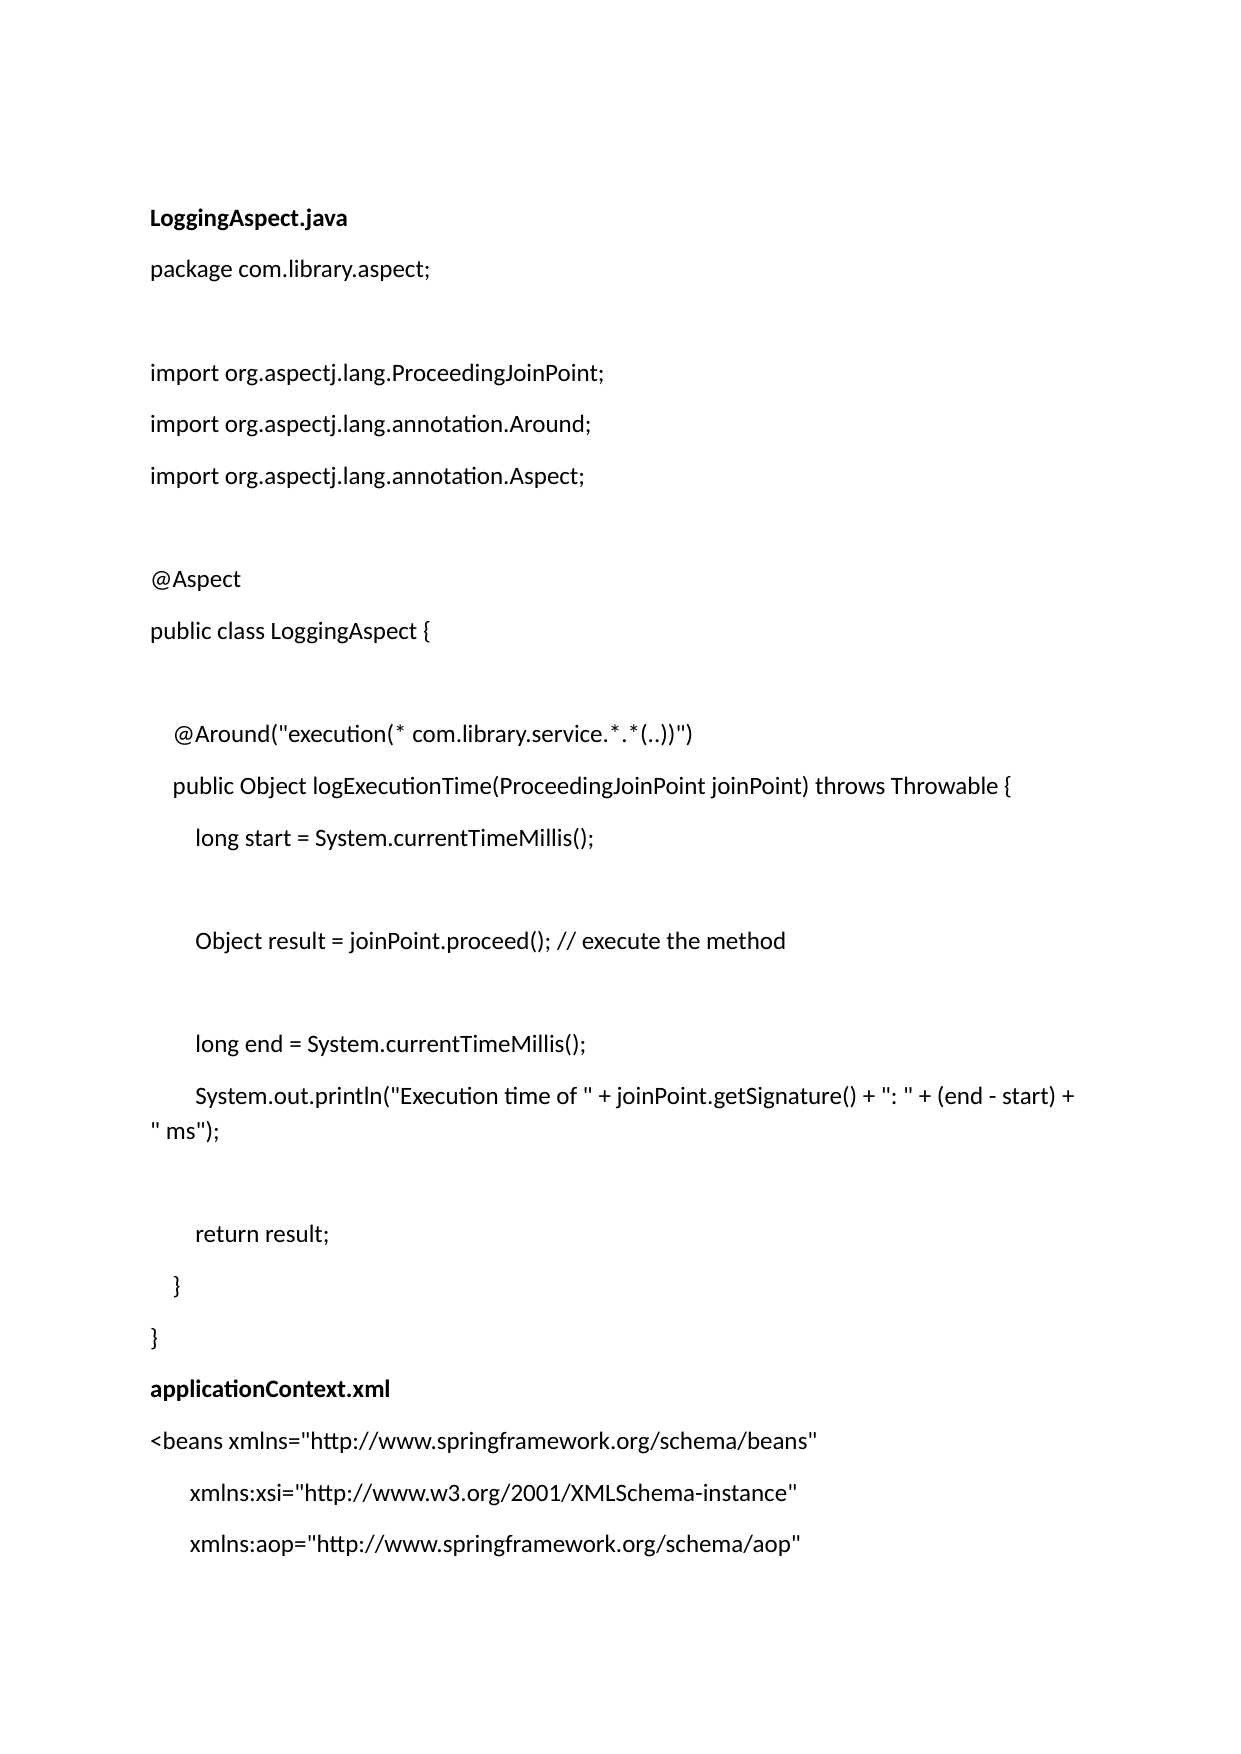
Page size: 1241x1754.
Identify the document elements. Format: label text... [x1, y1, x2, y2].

text System.out.println("Execution time of " + joinPoint.getSignature() + ": " + (end - start) + " ms"); [150, 1080, 1090, 1146]
text xmlns:xsi="http://www.w3.org/2001/XMLSchema-instance" [150, 1477, 1090, 1507]
text @Aspect [150, 563, 1090, 594]
text long end = System.currentTimeMillis(); [150, 1028, 1090, 1059]
text import org.aspectj.lang.annotation.Around; [150, 408, 1090, 439]
text package com.library.aspect; [150, 253, 1090, 284]
text } [150, 1270, 1090, 1301]
text @Around("execution(* com.library.service.*.*(..))") [150, 718, 1090, 749]
text import org.aspectj.lang.ProceedingJoinPoint; [150, 357, 1090, 387]
text public class LoggingAspect { [150, 615, 1090, 646]
text <beans xmlns="http://www.springframework.org/schema/beans" [150, 1425, 1090, 1456]
text import org.aspectj.lang.annotation.Aspect; [150, 460, 1090, 491]
text public Object logExecutionTime(ProceedingJoinPoint joinPoint) throws Throwable { [150, 770, 1090, 801]
text return result; [150, 1218, 1090, 1249]
text applicationContext.xml [150, 1373, 1090, 1404]
text long start = System.currentTimeMillis(); [150, 822, 1090, 852]
text Object result = joinPoint.proceed(); // execute the method [150, 925, 1090, 956]
text LoggingAspect.java [150, 202, 1090, 232]
text xmlns:aop="http://www.springframework.org/schema/aop" [150, 1528, 1090, 1559]
text } [150, 1322, 1090, 1352]
